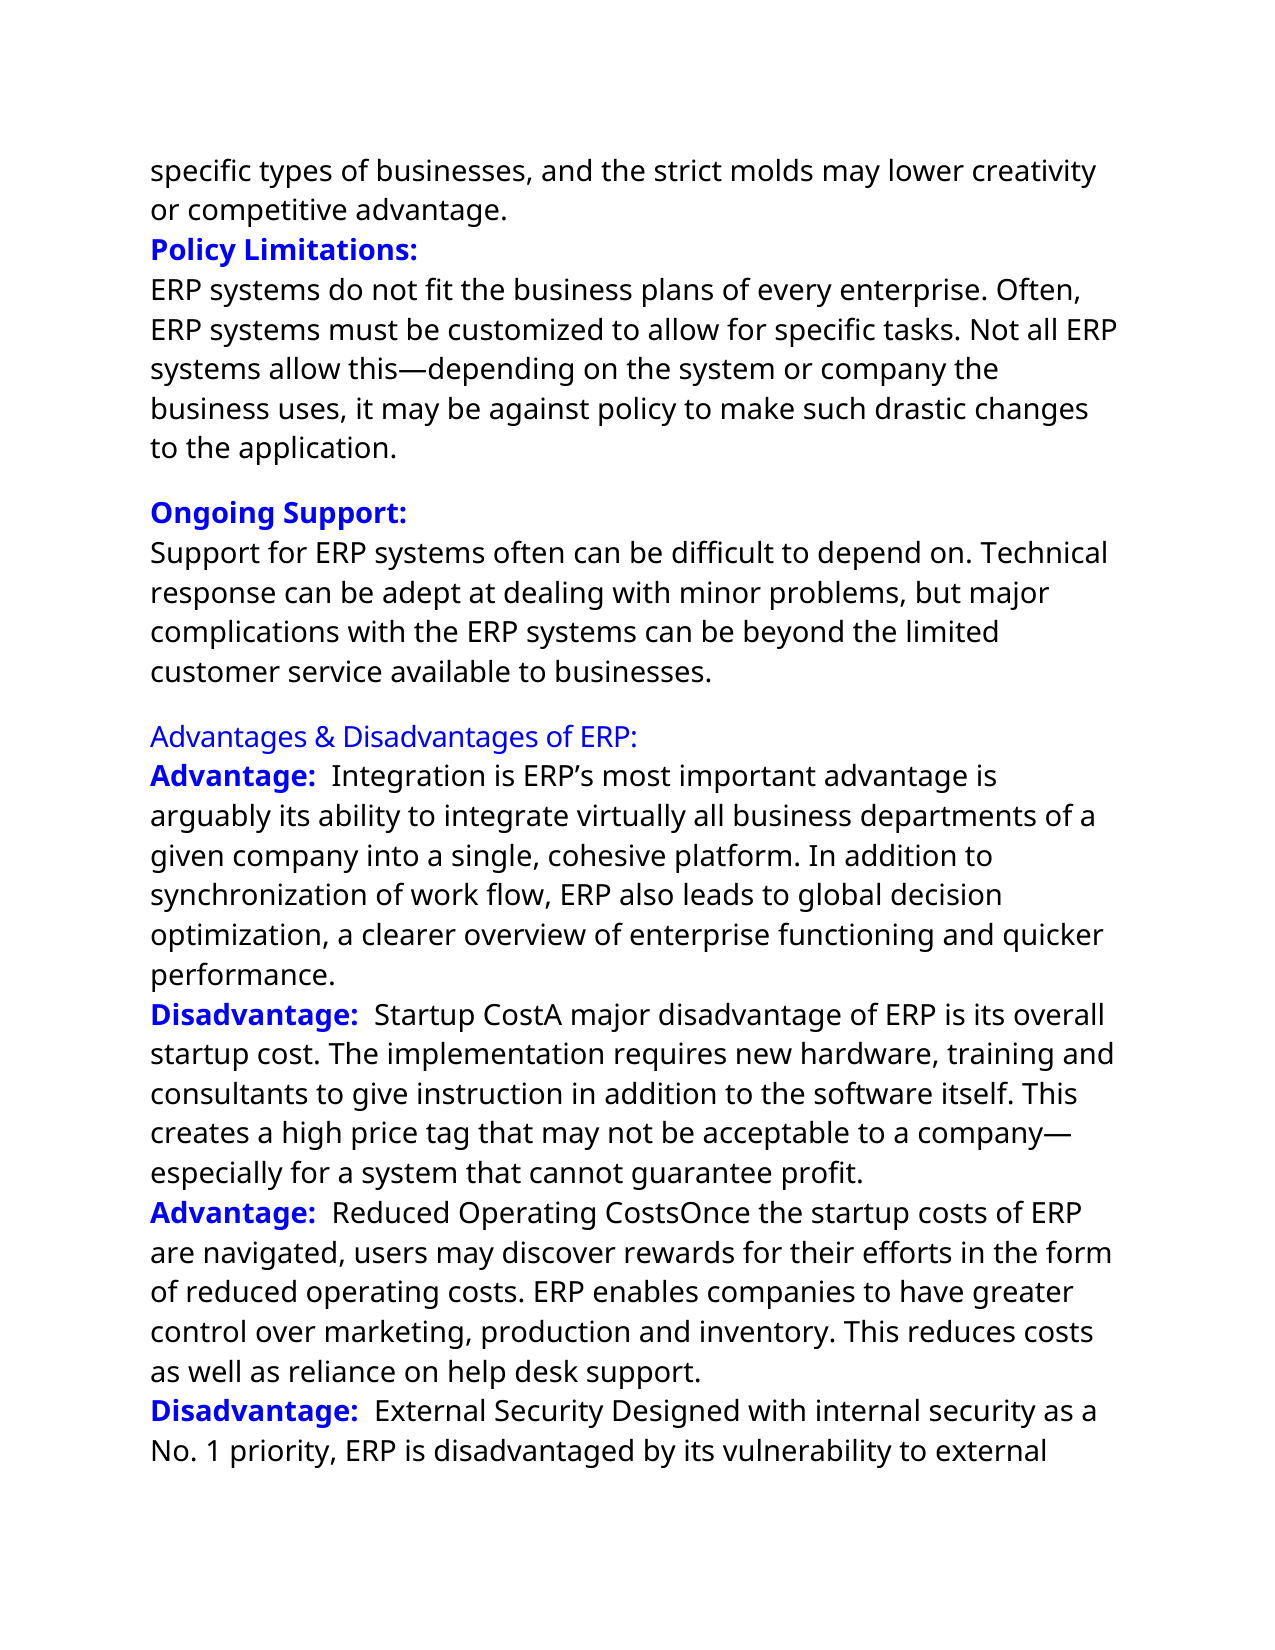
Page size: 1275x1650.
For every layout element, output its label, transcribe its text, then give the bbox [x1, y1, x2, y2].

text Advantage: Integration is ERP’s most important advantage is arguably its ability to integrate virtually all business departments of a given company into a single, cohesive platform. In addition to synchronization of work flow, ERP also leads to global decision optimization, a clearer overview of enterprise functioning and quicker performance. [150, 756, 1125, 994]
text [150, 1391, 1125, 1470]
text Support for ERP systems often can be difficult to depend on. Technical response can be adept at dealing with minor problems, but major complications with the ERP systems can be beyond the limited customer service available to businesses. [150, 532, 1125, 691]
text Policy Limitations: [150, 229, 1125, 269]
text Advantage: Reduced Operating CostsOnce the startup costs of ERP are navigated, users may discover rewards for their efforts in the form of reduced operating costs. ERP enables companies to have greater control over marketing, production and inventory. This reduces costs as well as reliance on help desk support. [150, 1192, 1125, 1391]
text ERP systems do not fit the business plans of every enterprise. Often, ERP systems must be customized to allow for specific tasks. Not all ERP systems allow this—depending on the system or company the business uses, it may be against policy to make such drastic changes to the application. [150, 269, 1125, 467]
text Disadvantage: Startup CostA major disadvantage of ERP is its overall startup cost. The implementation requires new hardware, training and consultants to give instruction in addition to the software itself. This creates a high price tag that may not be acceptable to a company—especially for a system that cannot guarantee profit. [150, 994, 1125, 1192]
text Ongoing Support: [150, 492, 1125, 532]
text Advantages & Disadvantages of ERP: [150, 716, 1125, 756]
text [150, 150, 1125, 229]
